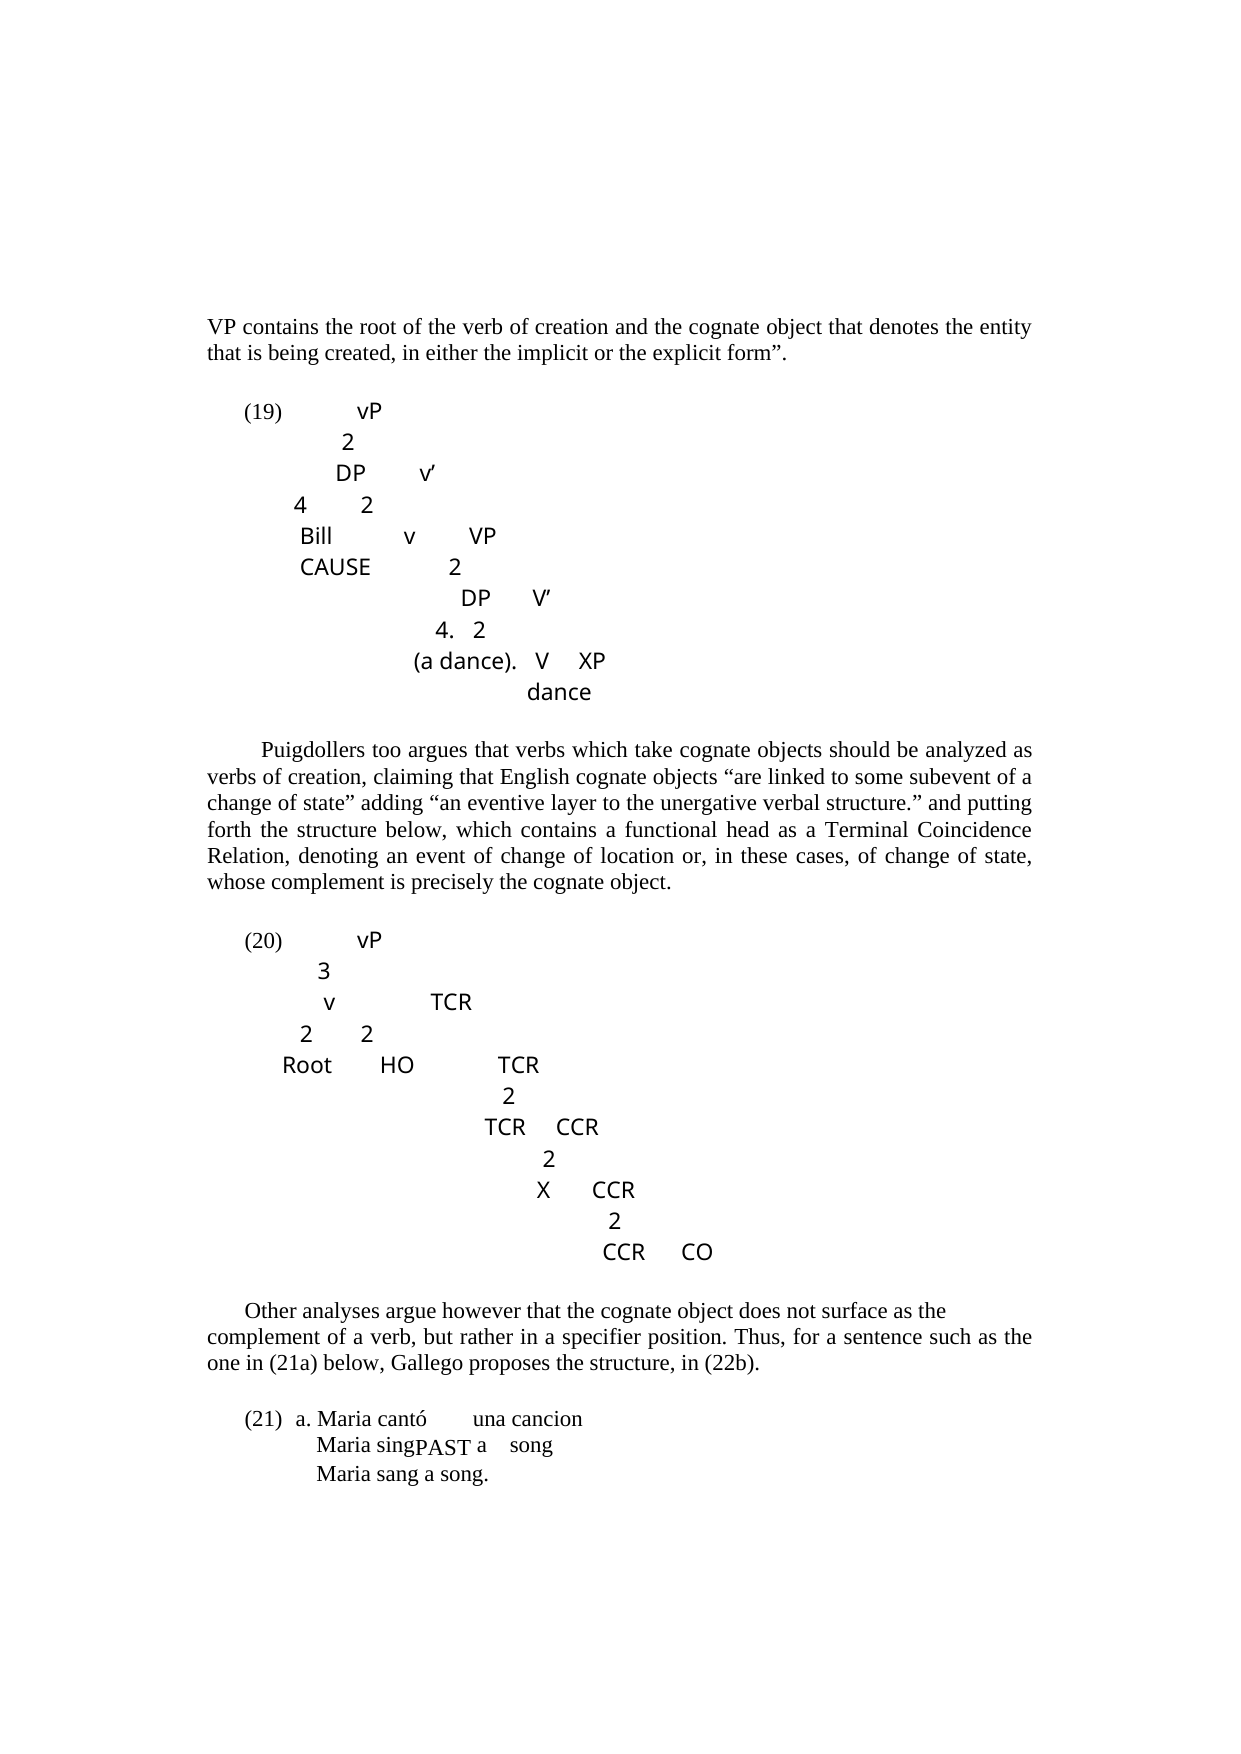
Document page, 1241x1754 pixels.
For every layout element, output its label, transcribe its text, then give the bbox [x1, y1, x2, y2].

list DP V’ [282, 582, 1033, 614]
list DP v’ [282, 457, 1033, 489]
list 4 2 [282, 489, 1033, 520]
list Maria singPAST a song [282, 1431, 1033, 1460]
text complement of a verb, but rather in a specifier position. Thus, for a sentence such as the one in (21a) below, Gallego proposes the structure, in (22b). [207, 1323, 1033, 1376]
list TCR CCR [282, 1111, 1033, 1143]
text Other analyses argue however that the cognate object does not surface as the [244, 1297, 1033, 1323]
list 2 [282, 1080, 1033, 1111]
list a. Maria cantó una cancion [244, 1405, 1033, 1431]
list (a dance). V XP [413, 645, 1033, 676]
list 2 [282, 426, 1033, 457]
list 3 [282, 955, 1033, 986]
list X CCR [432, 1174, 1033, 1205]
list CAUSE 2 [282, 551, 1033, 582]
list 2 [432, 1205, 1033, 1236]
list dance [413, 676, 1033, 707]
list 2 [435, 614, 1033, 645]
text Puigdollers too argues that verbs which take cognate objects should be analyzed as verbs of creation, claiming that English cognate objects “are linked to some subevent of a change of state” adding “an eventive layer to the unergative verbal structure.” and putting forth the structure below, which contains a functional head as a Terminal Coincidence Relation, denoting an event of change of location or, in these cases, of change of state, whose complement is precisely the cognate object. [207, 737, 1033, 895]
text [207, 313, 1033, 366]
list vP [244, 924, 1033, 955]
list v TCR [282, 986, 1033, 1018]
list Maria sang a song. [282, 1460, 1033, 1486]
list CCR CO [432, 1236, 1033, 1268]
list 2 [432, 1143, 1033, 1174]
list Root HO TCR [282, 1049, 1033, 1080]
list 2 2 [282, 1018, 1033, 1049]
list Bill v VP [282, 520, 1033, 551]
list vP [244, 395, 1033, 426]
